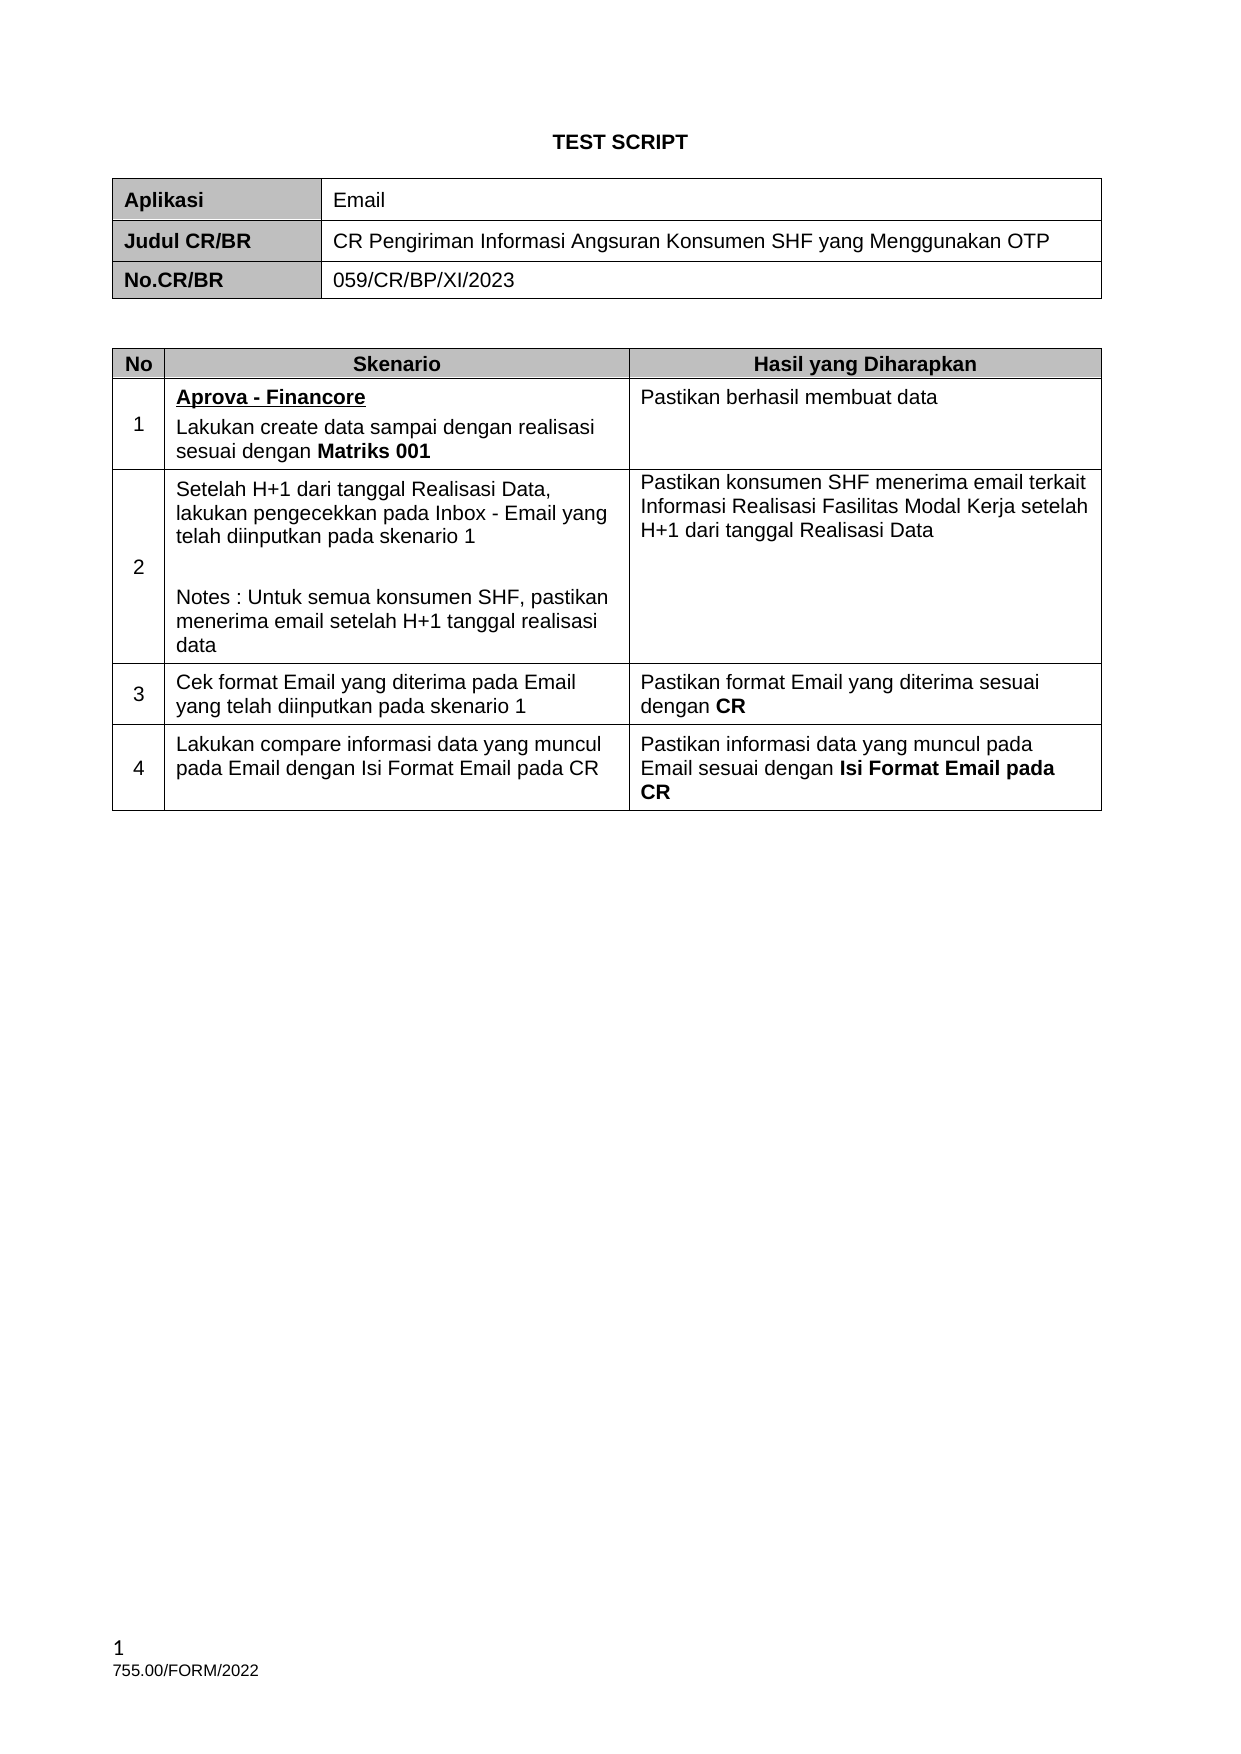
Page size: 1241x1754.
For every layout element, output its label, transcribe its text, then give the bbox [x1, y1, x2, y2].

table_cell 3 [113, 664, 164, 724]
table_cell 1 [113, 379, 164, 469]
table_cell 2 [113, 470, 164, 663]
table_header Aplikasi [113, 179, 321, 219]
table_cell Pastikan format Email yang diterima sesuai dengan CR [630, 664, 1101, 724]
table_cell 4 [113, 725, 164, 810]
table_cell Pastikan informasi data yang muncul pada Email sesuai dengan Isi Format Email pada CR [630, 725, 1101, 810]
table_cell Cek format Email yang diterima pada Email yang telah diinputkan pada skenario 1 [165, 664, 629, 724]
text TEST SCRIPT [112, 130, 1128, 154]
table_header Skenario [165, 349, 629, 377]
table_header No [113, 349, 164, 377]
table_cell Pastikan konsumen SHF menerima email terkait Informasi Realisasi Fasilitas Modal Kerja setelah H+1 dari tanggal Realisasi Data [630, 470, 1101, 663]
table_cell 059/CR/BP/XI/2023 [322, 262, 1101, 298]
table_cell CR Pengiriman Informasi Angsuran Konsumen SHF yang Menggunakan OTP [322, 221, 1101, 261]
table_cell Lakukan compare informasi data yang muncul pada Email dengan Isi Format Email pada CR [165, 725, 629, 810]
table_cell Aprova - Financore Lakukan create data sampai dengan realisasi sesuai dengan Matriks 001 [165, 379, 629, 469]
table_header Email [322, 179, 1101, 219]
table_cell Setelah H+1 dari tanggal Realisasi Data, lakukan pengecekkan pada Inbox - Email yang telah diinputkan pada skenario 1 Notes : Untuk semua konsumen SHF, pastikan menerima email setelah H+1 tanggal realisasi data [165, 470, 629, 663]
table_cell Judul CR/BR [113, 221, 321, 261]
table_header Hasil yang Diharapkan [630, 349, 1101, 377]
table_cell Pastikan berhasil membuat data [630, 379, 1101, 469]
table_cell No.CR/BR [113, 262, 321, 298]
